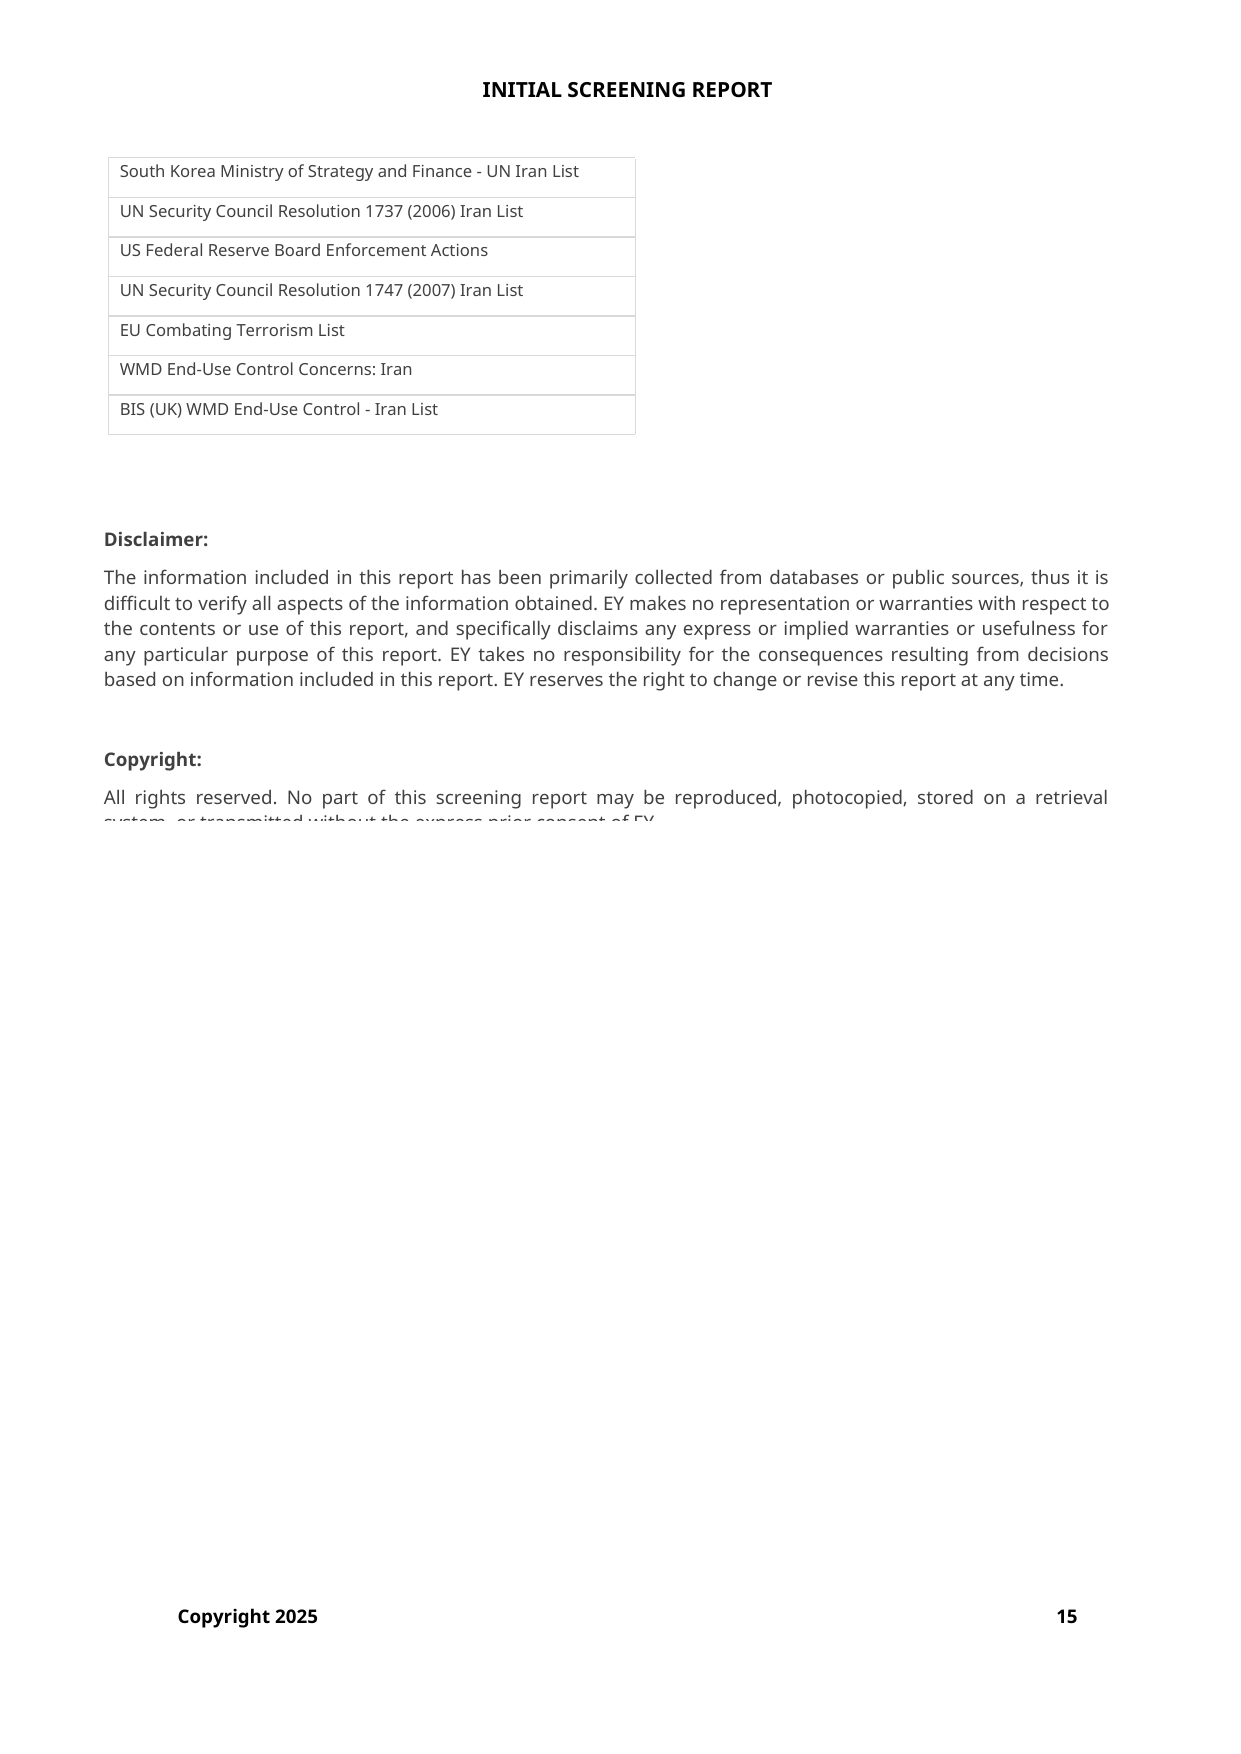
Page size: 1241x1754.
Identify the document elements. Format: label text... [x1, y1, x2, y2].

table_cell EU Combating Terrorism List [109, 317, 635, 355]
table_cell UN Security Council Resolution 1737 (2006) Iran List [109, 198, 635, 236]
table_cell South Korea Ministry of Strategy and Finance - UN Iran List [109, 158, 635, 196]
table_cell BIS (UK) WMD End-Use Control - Iran List [109, 396, 635, 434]
table_cell US Federal Reserve Board Enforcement Actions [109, 238, 635, 276]
table_cell UN Security Council Resolution 1747 (2007) Iran List [109, 277, 635, 315]
table_cell WMD End-Use Control Concerns: Iran [109, 356, 635, 394]
